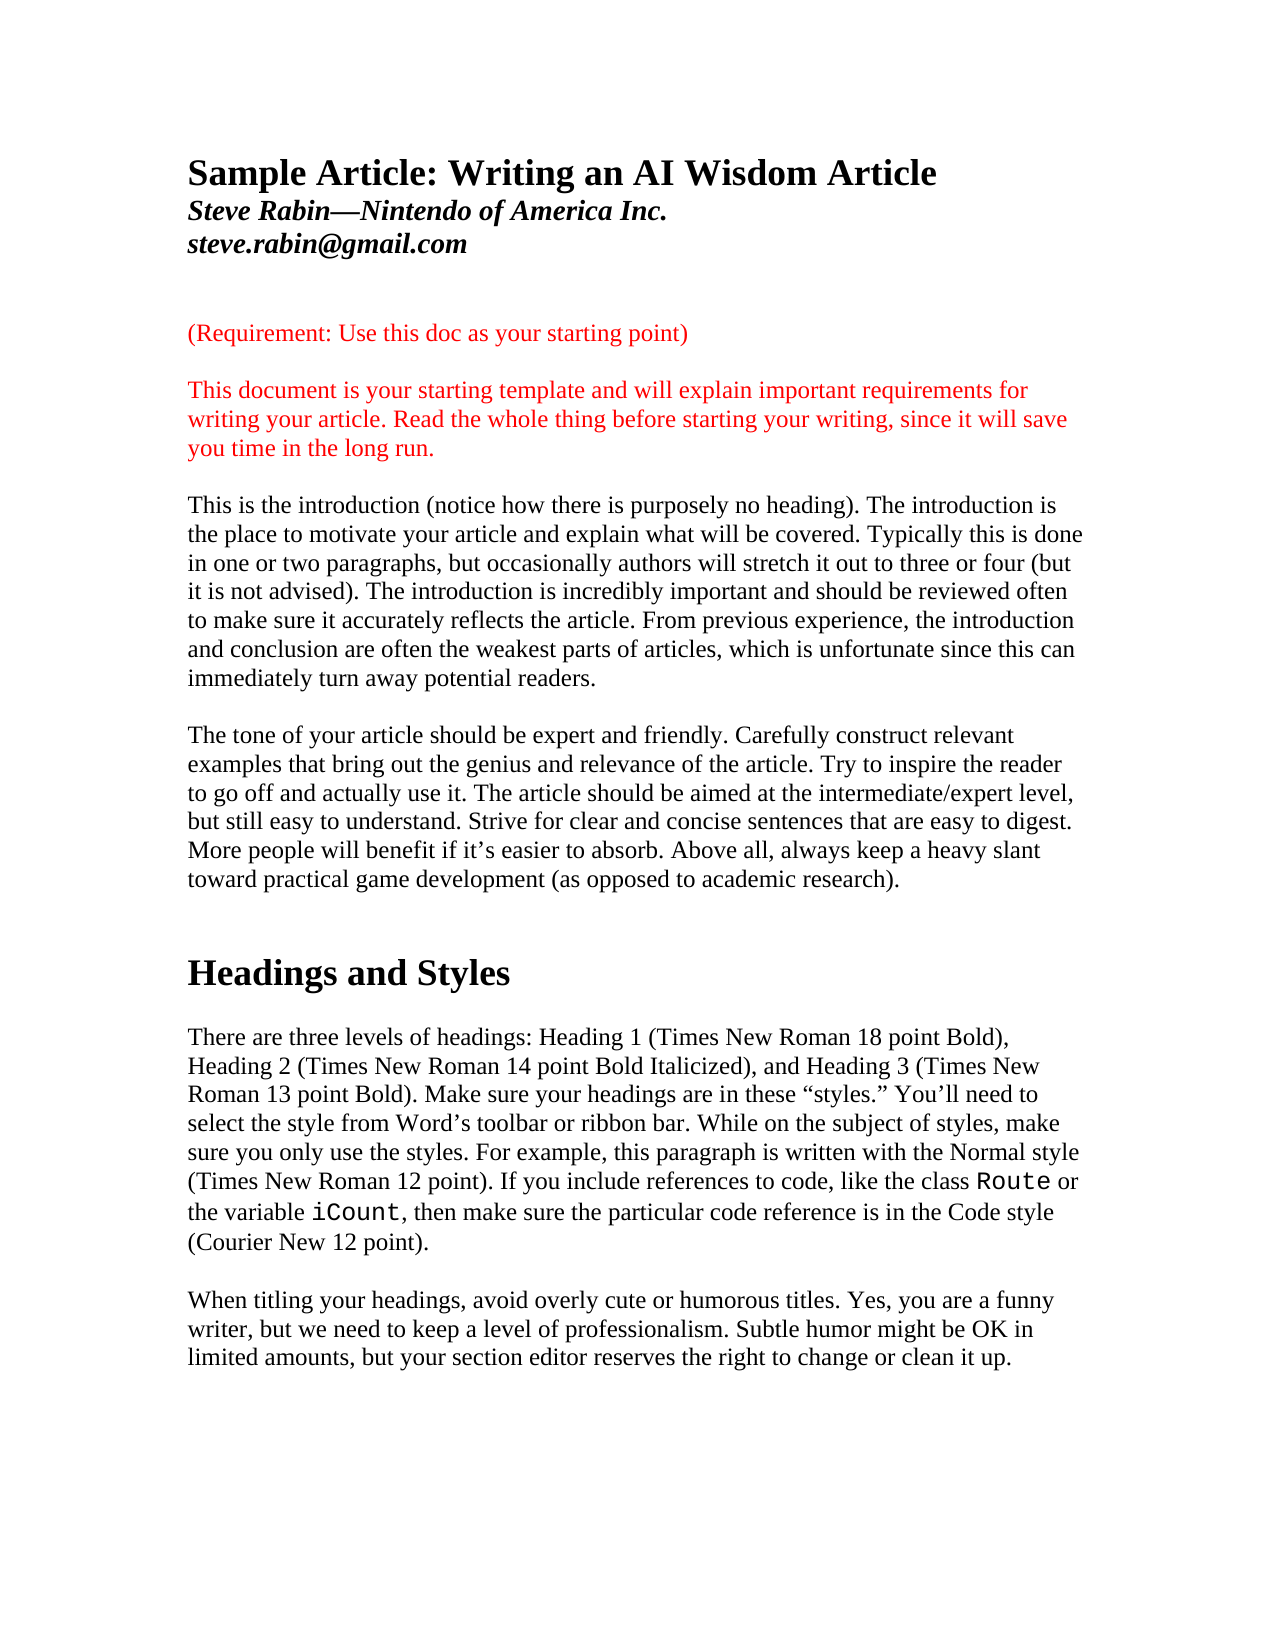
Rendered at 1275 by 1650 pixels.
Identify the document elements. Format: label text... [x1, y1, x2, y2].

subtitle steve.rabin@gmail.com [187, 227, 1087, 260]
subtitle Steve Rabin—Nintendo of America Inc. [187, 193, 1087, 227]
text When titling your headings, avoid overly cute or humorous titles. Yes, you are a funny writer, but we need to keep a level of professionalism. Subtle humor might be OK in limited amounts, but your section editor reserves the right to change or clean it up. [187, 1285, 1087, 1371]
subtitle Sample Article: Writing an AI Wisdom Article [187, 150, 1087, 193]
text (Requirement: Use this doc as your starting point) [187, 318, 1087, 346]
text There are three levels of headings: Heading 1 (Times New Roman 18 point Bold), Heading 2 (Times New Roman 14 point Bold Italicized), and Heading 3 (Times New Roman 13 point Bold). Make sure your headings are in these “styles.” You’ll need to select the style from Word’s toolbar or ribbon bar. While on the subject of styles, make sure you only use the styles. For example, this paragraph is written with the Normal style (Times New Roman 12 point). If you include references to code, like the class Route or the variable iCount, then make sure the particular code reference is in the Code style (Courier New 12 point). [187, 1022, 1087, 1256]
text This document is your starting template and will explain important requirements for writing your article. Read the whole thing before starting your writing, since it will save you time in the long run. [187, 375, 1087, 461]
text The tone of your article should be expert and friendly. Carefully construct relevant examples that bring out the genius and relevance of the article. Try to inspire the reader to go off and actually use it. The article should be aimed at the intermediate/expert level, but still easy to understand. Strive for clear and concise sentences that are easy to digest. More people will benefit if it’s easier to absorb. Above all, always keep a heavy slant toward practical game development (as opposed to academic research). [187, 720, 1087, 893]
subtitle Headings and Styles [187, 950, 1087, 993]
text This is the introduction (notice how there is purposely no heading). The introduction is the place to motivate your article and explain what will be covered. Typically this is done in one or two paragraphs, but occasionally authors will stretch it out to three or four (but it is not advised). The introduction is incredibly important and should be reviewed often to make sure it accurately reflects the article. From previous experience, the introduction and conclusion are often the weakest parts of articles, which is unfortunate since this can immediately turn away potential readers. [187, 490, 1087, 691]
